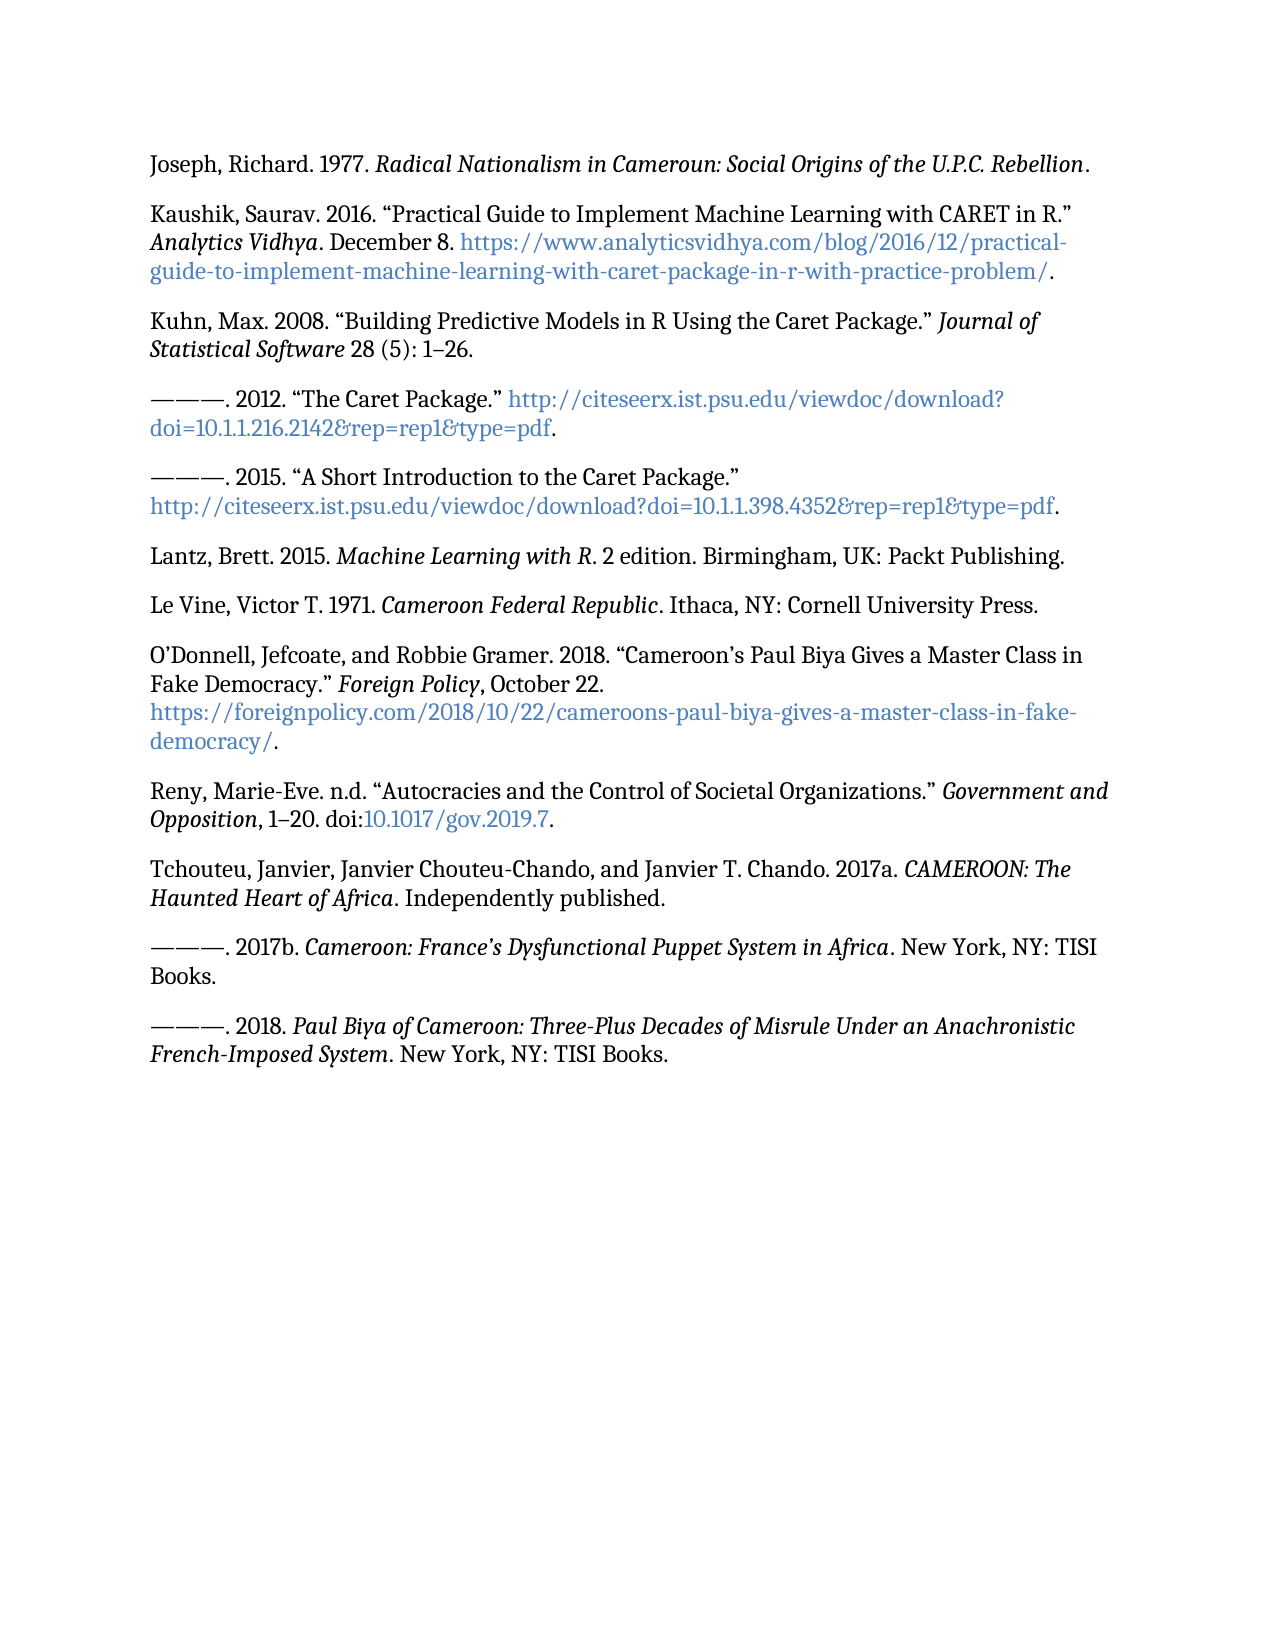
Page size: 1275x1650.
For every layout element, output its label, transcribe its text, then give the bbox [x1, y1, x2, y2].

text Tchouteu, Janvier, Janvier Chouteu-Chando, and Janvier T. Chando. 2017a. CAMEROON: The Haunted Heart of Africa. Independently published. [150, 855, 1125, 912]
text Kuhn, Max. 2008. “Building Predictive Models in R Using the Caret Package.” Journal of Statistical Software 28 (5): 1–26. [150, 307, 1125, 364]
text Lantz, Brett. 2015. Machine Learning with R. 2 edition. Birmingham, UK: Packt Publishing. [150, 542, 1125, 570]
text ———. 2018. Paul Biya of Cameroon: Three-Plus Decades of Misrule Under an Anachronistic French-Imposed System. New York, NY: TISI Books. [150, 1012, 1125, 1069]
text Le Vine, Victor T. 1971. Cameroon Federal Republic. Ithaca, NY: Cornell University Press. [150, 591, 1125, 620]
text ———. 2017b. Cameroon: France’s Dysfunctional Puppet System in Africa. New York, NY: TISI Books. [150, 933, 1125, 991]
text ———. 2015. “A Short Introduction to the Caret Package.” http://citeseerx.ist.psu.edu/viewdoc/download?doi=10.1.1.398.4352&rep=rep1&type=pdf. [150, 463, 1125, 521]
text ———. 2012. “The Caret Package.” http://citeseerx.ist.psu.edu/viewdoc/download?doi=10.1.1.216.2142&rep=rep1&type=pdf. [150, 385, 1125, 442]
text Kaushik, Saurav. 2016. “Practical Guide to Implement Machine Learning with CARET in R.” Analytics Vidhya. December 8. https://www.analyticsvidhya.com/blog/2016/12/practical-guide-to-implement-machine-learning-with-caret-package-in-r-with-practice-problem/. [150, 199, 1125, 286]
text Reny, Marie-Eve. n.d. “Autocracies and the Control of Societal Organizations.” Government and Opposition, 1–20. doi:10.1017/gov.2019.7. [150, 777, 1125, 834]
text Joseph, Richard. 1977. Radical Nationalism in Cameroun: Social Origins of the U.P.C. Rebellion. [150, 150, 1125, 179]
text O’Donnell, Jefcoate, and Robbie Gramer. 2018. “Cameroon’s Paul Biya Gives a Master Class in Fake Democracy.” Foreign Policy, October 22. https://foreignpolicy.com/2018/10/22/cameroons-paul-biya-gives-a-master-class-in-fake-democracy/. [150, 641, 1125, 756]
